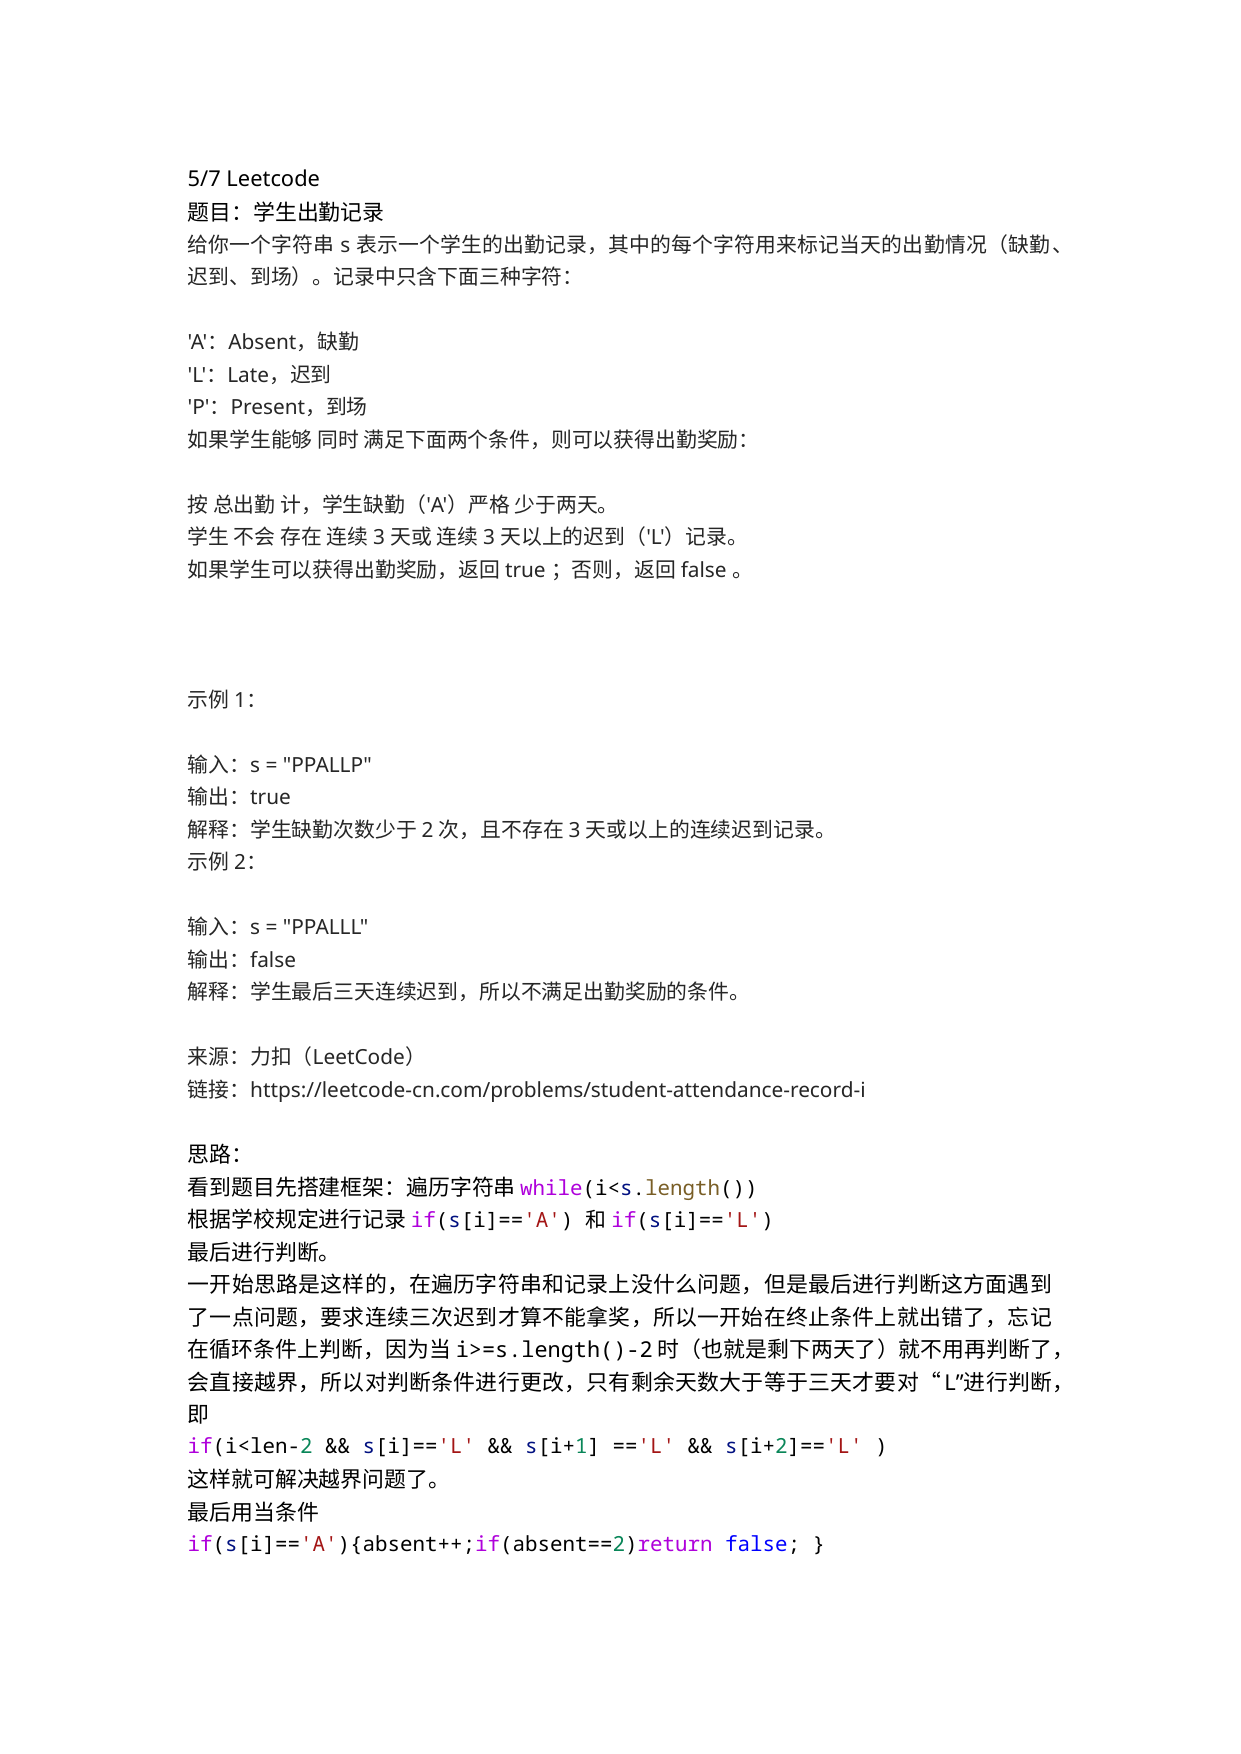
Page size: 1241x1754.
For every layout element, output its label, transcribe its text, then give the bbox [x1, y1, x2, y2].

text 来源：力扣（LeetCode） [187, 1039, 1053, 1072]
text 'L'：Late，迟到 [187, 357, 1053, 389]
text 如果学生可以获得出勤奖励，返回 true ；否则，返回 false 。 [187, 552, 1053, 584]
text 一开始思路是这样的，在遍历字符串和记录上没什么问题，但是最后进行判断这方面遇到了一点问题，要求连续三次迟到才算不能拿奖，所以一开始在终止条件上就出错了，忘记在循环条件上判断，因为当i>=s.length()-2时（也就是剩下两天了）就不用再判断了，会直接越界，所以对判断条件进行更改，只有剩余天数大于等于三天才要对“L”进行判断，即 [187, 1267, 1053, 1429]
text 'P'：Present，到场 [187, 389, 1053, 422]
text 5/7 Leetcode [187, 162, 1053, 194]
text 给你一个字符串 s 表示一个学生的出勤记录，其中的每个字符用来标记当天的出勤情况（缺勤、迟到、到场）。记录中只含下面三种字符： [187, 227, 1053, 292]
text if(i<len-2 && s[i]=='L' && s[i+1] =='L' && s[i+2]=='L' ) [187, 1429, 1053, 1462]
text 学生 不会 存在 连续 3 天或 连续 3 天以上的迟到（'L'）记录。 [187, 519, 1053, 552]
text 按 总出勤 计，学生缺勤（'A'）严格 少于两天。 [187, 487, 1053, 519]
text 最后用当条件 [187, 1494, 1053, 1527]
text 链接：https://leetcode-cn.com/problems/student-attendance-record-i [187, 1072, 1053, 1104]
text 解释：学生缺勤次数少于 2 次，且不存在 3 天或以上的连续迟到记录。 [187, 812, 1053, 844]
text 输出：true [187, 779, 1053, 812]
text 题目：学生出勤记录 [187, 194, 1053, 227]
text 看到题目先搭建框架：遍历字符串while(i<s.length()) [187, 1169, 1053, 1202]
text 输入：s = "PPALLP" [187, 747, 1053, 779]
text 这样就可解决越界问题了。 [187, 1462, 1053, 1494]
text 输入：s = "PPALLL" [187, 909, 1053, 942]
text 如果学生能够 同时 满足下面两个条件，则可以获得出勤奖励： [187, 422, 1053, 454]
text 输出：false [187, 942, 1053, 974]
text 'A'：Absent，缺勤 [187, 324, 1053, 357]
text 示例 2： [187, 844, 1053, 877]
text 最后进行判断。 [187, 1234, 1053, 1267]
text if(s[i]=='A'){absent++;if(absent==2)return false; } [187, 1527, 1053, 1559]
text 根据学校规定进行记录if(s[i]=='A') 和 if(s[i]=='L') [187, 1202, 1053, 1234]
text 示例 1： [187, 682, 1053, 714]
text 解释：学生最后三天连续迟到，所以不满足出勤奖励的条件。 [187, 974, 1053, 1007]
text 思路： [187, 1137, 1053, 1169]
